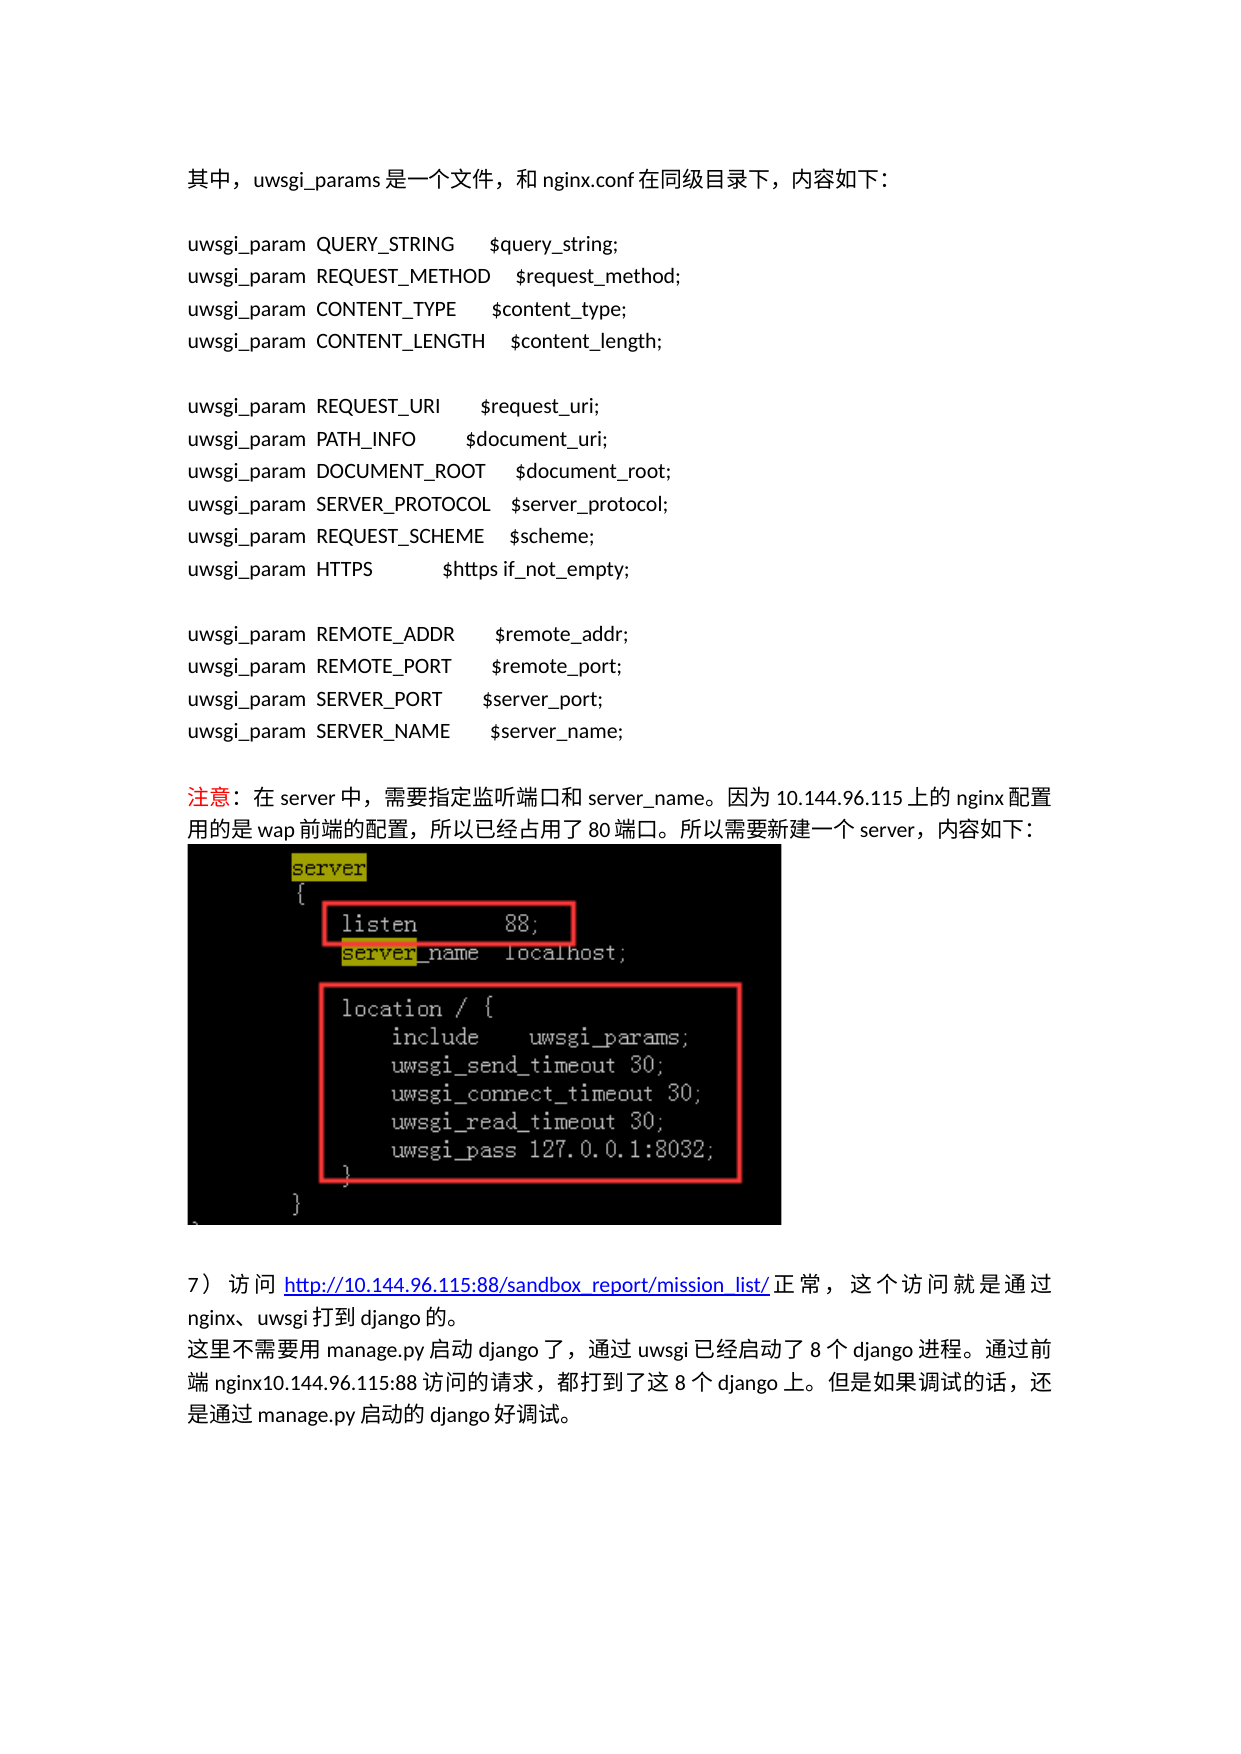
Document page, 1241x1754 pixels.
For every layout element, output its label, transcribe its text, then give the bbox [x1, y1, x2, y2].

text uwsgi_param CONTENT_TYPE $content_type; [187, 292, 1053, 324]
text uwsgi_param REQUEST_METHOD $request_method; [187, 259, 1053, 292]
text 这里不需要用manage.py启动django了，通过uwsgi已经启动了8个django进程。通过前端nginx10.144.96.115:88访问的请求，都打到了这8个django上。但是如果调试的话，还是通过manage.py启动的django好调试。 [187, 1332, 1053, 1429]
text uwsgi_param CONTENT_LENGTH $content_length; [187, 324, 1053, 357]
text uwsgi_param QUERY_STRING $query_string; [187, 227, 1053, 259]
text uwsgi_param REQUEST_URI $request_uri; [187, 389, 1053, 422]
text uwsgi_param REQUEST_SCHEME $scheme; [187, 519, 1053, 552]
text uwsgi_param DOCUMENT_ROOT $document_root; [187, 454, 1053, 487]
text 注意：在server中，需要指定监听端口和server_name。因为10.144.96.115上的nginx配置用的是wap前端的配置，所以已经占用了80端口。所以需要新建一个server，内容如下： [187, 779, 1053, 844]
text 7）访问http://10.144.96.115:88/sandbox_report/mission_list/正常，这个访问就是通过nginx、uwsgi打到django的。 [187, 1267, 1053, 1332]
text uwsgi_param REMOTE_ADDR $remote_addr; [187, 617, 1053, 649]
text 其中，uwsgi_params是一个文件，和nginx.conf在同级目录下，内容如下： [187, 162, 1053, 194]
text uwsgi_param SERVER_NAME $server_name; [187, 714, 1053, 747]
picture [187, 844, 782, 1225]
text uwsgi_param PATH_INFO $document_uri; [187, 422, 1053, 454]
text uwsgi_param SERVER_PROTOCOL $server_protocol; [187, 487, 1053, 519]
text uwsgi_param SERVER_PORT $server_port; [187, 682, 1053, 714]
text uwsgi_param HTTPS $https if_not_empty; [187, 552, 1053, 584]
text uwsgi_param REMOTE_PORT $remote_port; [187, 649, 1053, 682]
